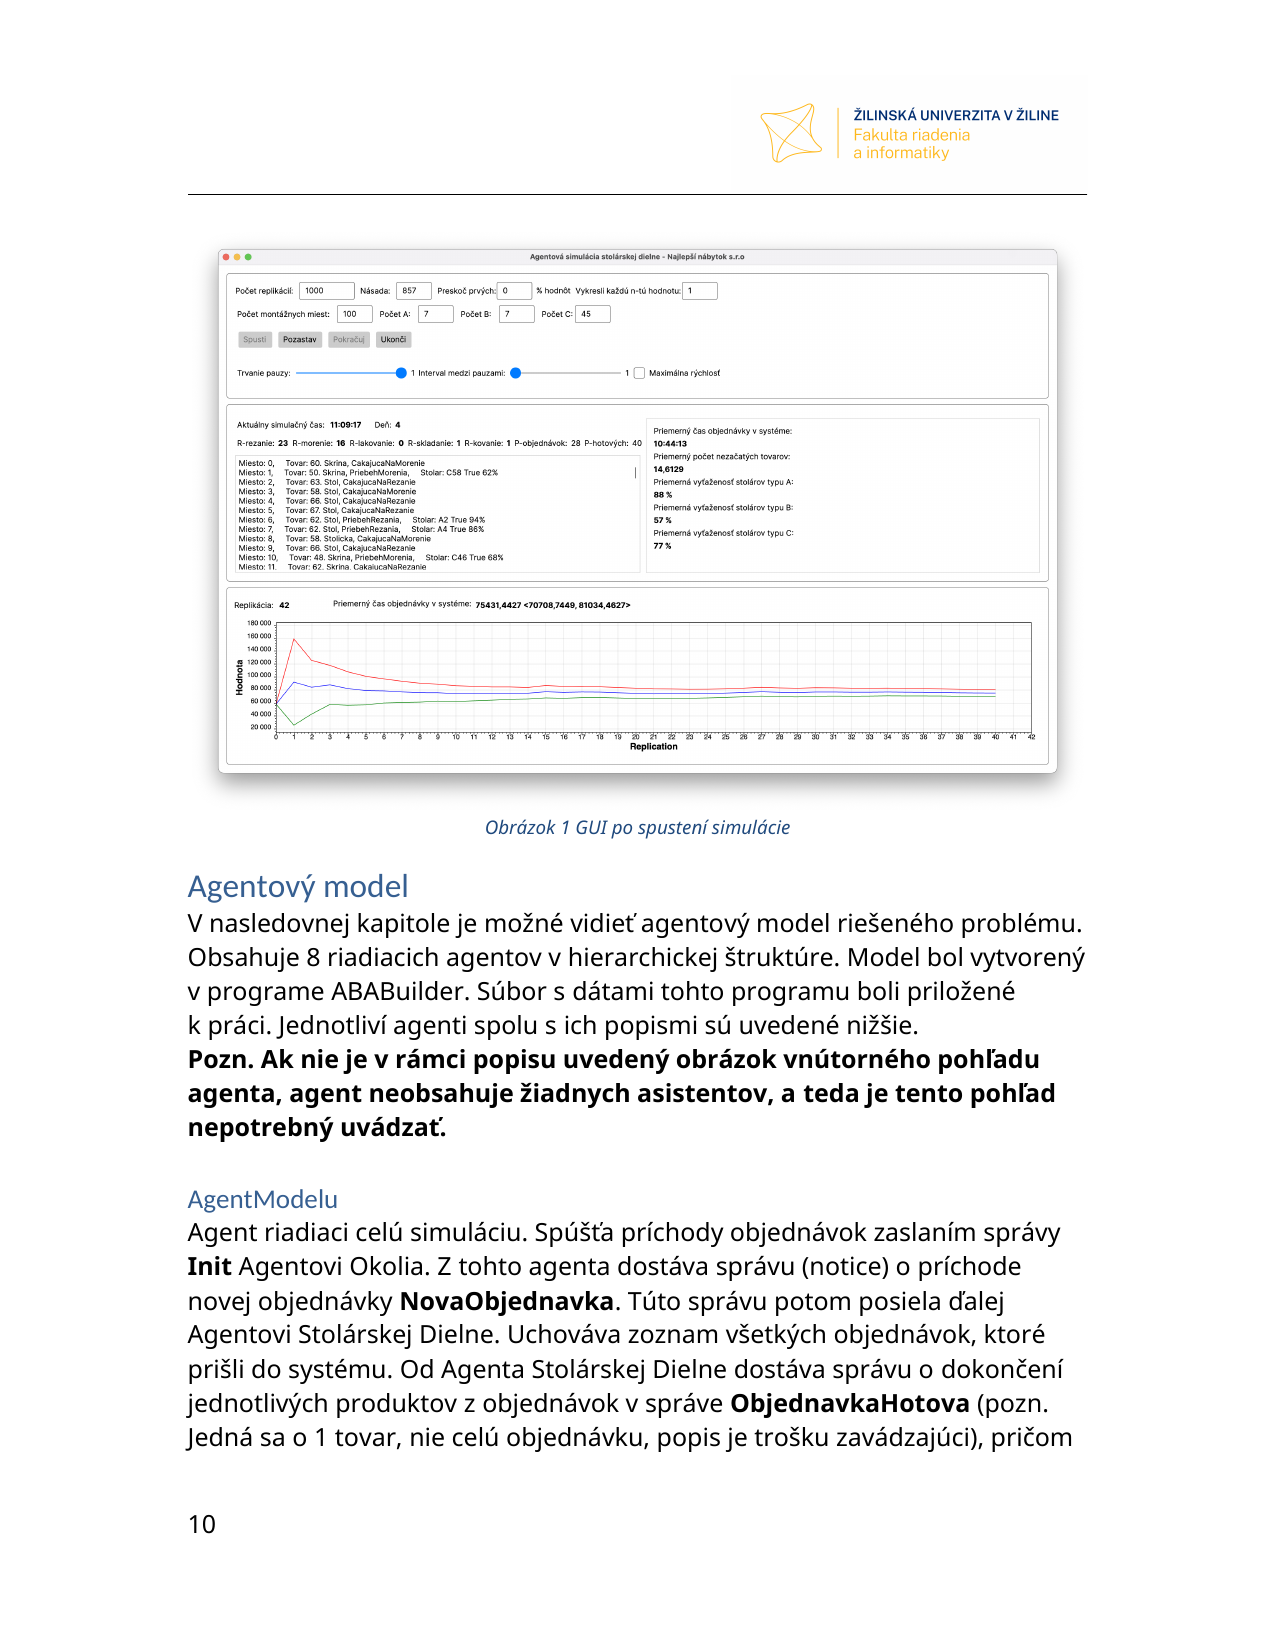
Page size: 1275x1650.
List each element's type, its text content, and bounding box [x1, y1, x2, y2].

picture [731, 75, 1088, 192]
subtitle AgentModelu [187, 1182, 1087, 1215]
text Pozn. Ak nie je v rámci popisu uvedený obrázok vnútorného pohľadu agenta, agent neobsahuje žiadnych asistentov, a teda je tento pohľad nepotrebný uvádzať. [187, 1042, 1087, 1144]
picture [187, 228, 1088, 814]
text V nasledovnej kapitole je možné vidieť agentový model riešeného problému. Obsahuje 8 riadiacich agentov v hierarchickej štruktúre. Model bol vytvorený v programe ABABuilder. Súbor s dátami tohto programu boli priložené k práci. Jednotliví agenti spolu s ich popismi sú uvedené nižšie. [187, 905, 1087, 1042]
subtitle Agentový model [187, 864, 1087, 905]
